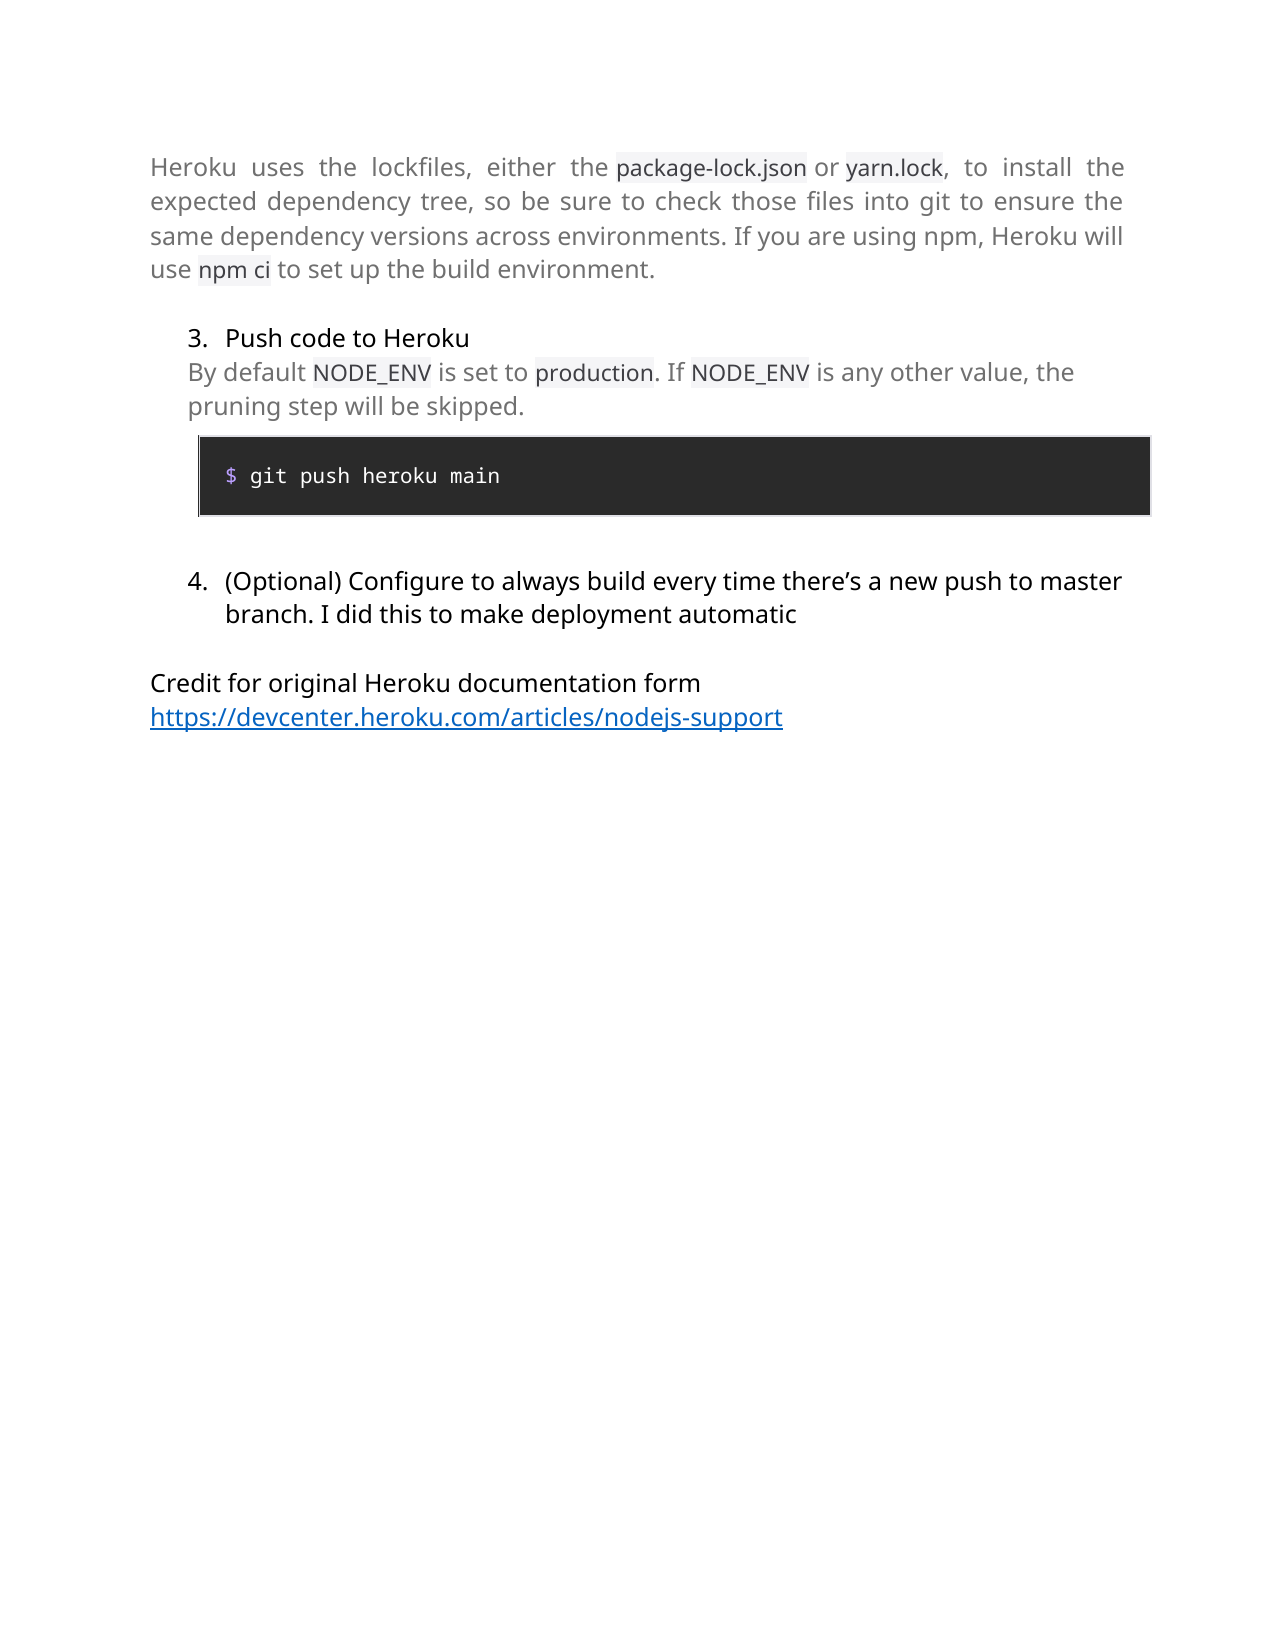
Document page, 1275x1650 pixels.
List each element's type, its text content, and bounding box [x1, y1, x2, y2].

list (Optional) Configure to always build every time there’s a new push to master branch. I did this to make deployment automatic [187, 563, 1125, 631]
text Heroku uses the lockfiles, either the package-lock.json or yarn.lock, to install the expected dependency tree, so be sure to check those files into git to ensure the same dependency versions across environments. If you are using npm, Heroku will use npm ci to set up the build environment. [150, 150, 1125, 286]
list $ git push heroku main [200, 437, 1150, 515]
text Credit for original Heroku documentation form https://devcenter.heroku.com/articles/nodejs-support [150, 665, 1125, 733]
text By default NODE_ENV is set to production. If NODE_ENV is any other value, the pruning step will be skipped. [187, 354, 1125, 422]
list Push code to Heroku [187, 320, 1125, 354]
